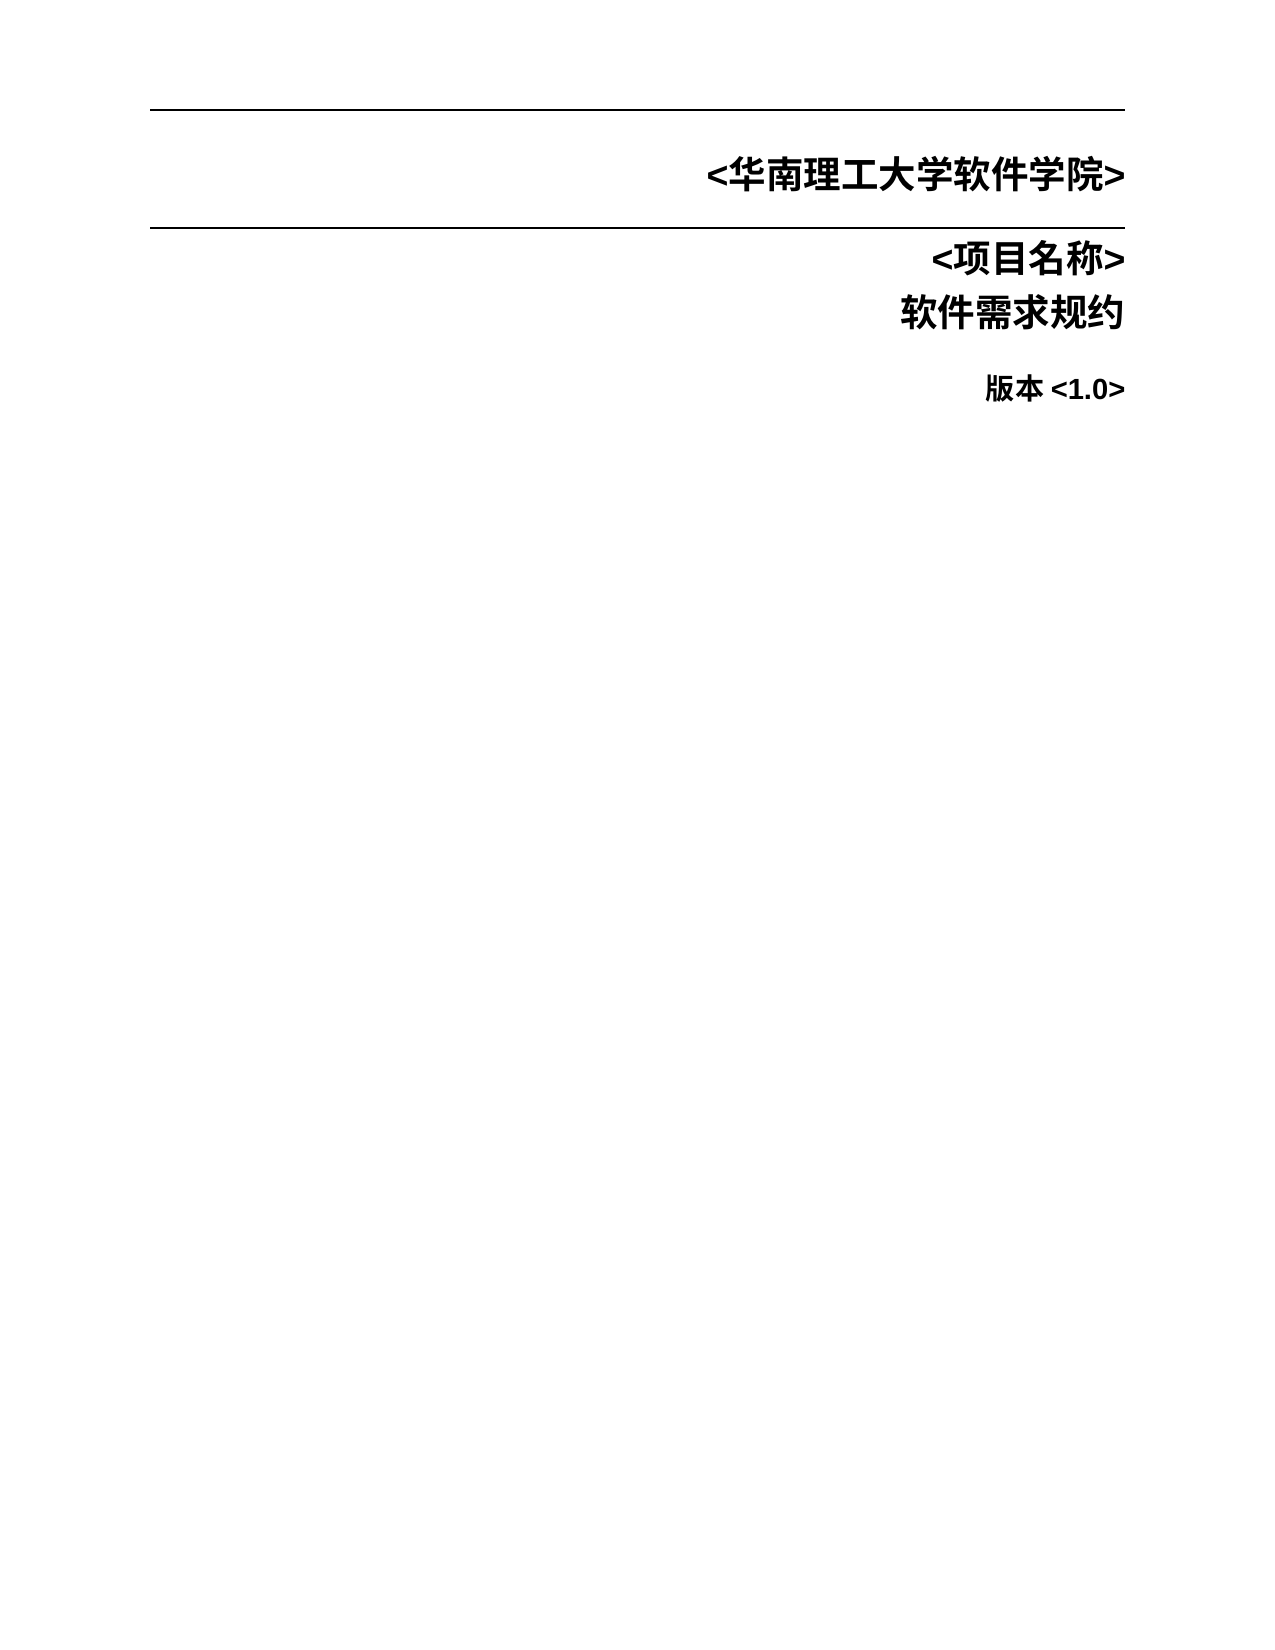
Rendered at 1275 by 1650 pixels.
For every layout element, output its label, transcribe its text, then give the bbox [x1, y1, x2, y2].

title 版本 <1.0> [150, 366, 1125, 408]
title 软件需求规约 [150, 283, 1125, 337]
title <项目名称> [150, 229, 1125, 283]
